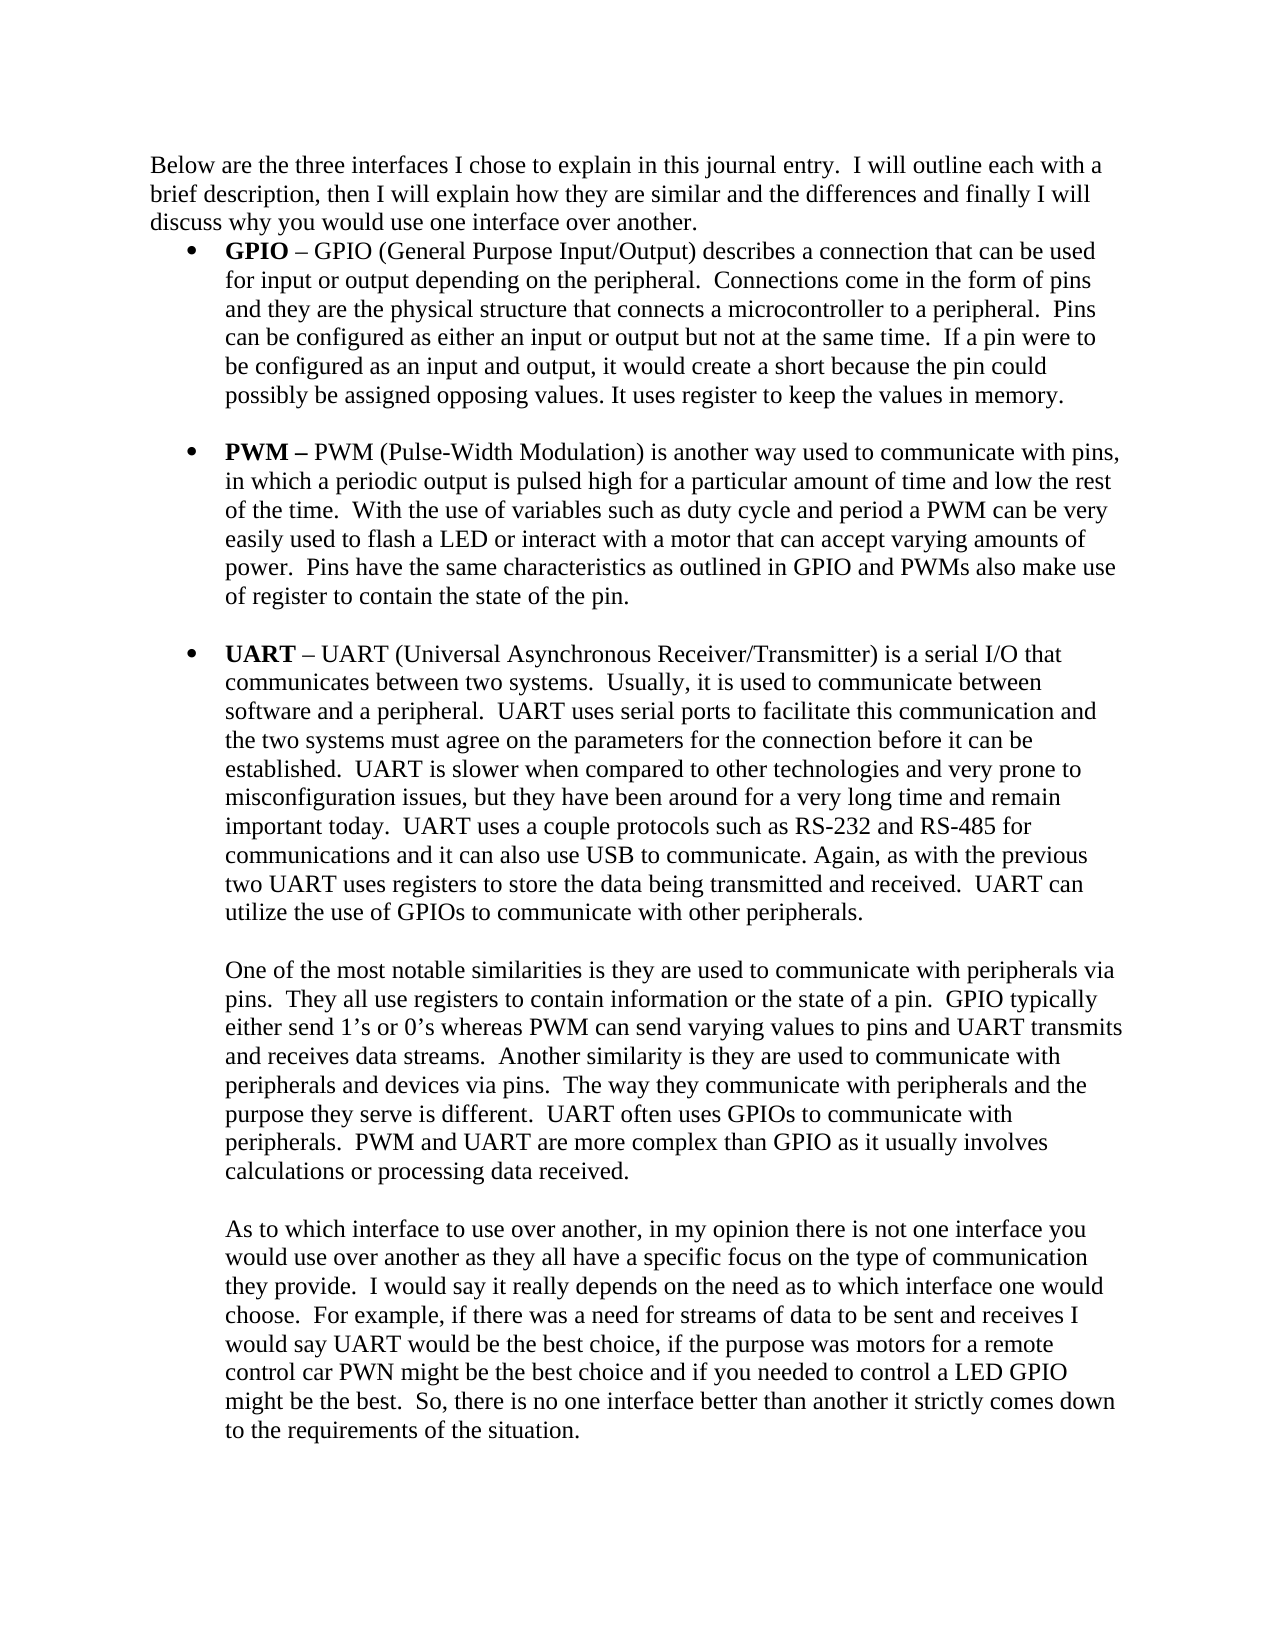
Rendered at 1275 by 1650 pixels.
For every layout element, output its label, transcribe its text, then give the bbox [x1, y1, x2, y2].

list As to which interface to use over another, in my opinion there is not one interface you would use over another as they all have a specific focus on the type of communication they provide. I would say it really depends on the need as to which interface one would choose. For example, if there was a need for streams of data to be sent and receives I would say UART would be the best choice, if the purpose was motors for a remote control car PWN might be the best choice and if you needed to control a LED GPIO might be the best. So, there is no one interface better than another it strictly comes down to the requirements of the situation. [225, 1214, 1125, 1444]
list UART – UART (Universal Asynchronous Receiver/Transmitter) is a serial I/O that communicates between two systems. Usually, it is used to communicate between software and a peripheral. UART uses serial ports to facilitate this communication and the two systems must agree on the parameters for the connection before it can be established. UART is slower when compared to other technologies and very prone to misconfiguration issues, but they have been around for a very long time and remain important today. UART uses a couple protocols such as RS-232 and RS-485 for communications and it can also use USB to communicate. Again, as with the previous two UART uses registers to store the data being transmitted and received. UART can utilize the use of GPIOs to communicate with other peripherals. [187, 639, 1125, 926]
list GPIO – GPIO (General Purpose Input/Output) describes a connection that can be used for input or output depending on the peripheral. Connections come in the form of pins and they are the physical structure that connects a microcontroller to a peripheral. Pins can be configured as either an input or output but not at the same time. If a pin were to be configured as an input and output, it would create a short because the pin could possibly be assigned opposing values. It uses register to keep the values in memory. [187, 236, 1125, 409]
list Below are the three interfaces I chose to explain in this journal entry. I will outline each with a brief description, then I will explain how they are similar and the differences and finally I will discuss why you would use one interface over another. [150, 150, 1125, 236]
list One of the most notable similarities is they are used to communicate with peripherals via pins. They all use registers to contain information or the state of a pin. GPIO typically either send 1’s or 0’s whereas PWM can send varying values to pins and UART transmits and receives data streams. Another similarity is they are used to communicate with peripherals and devices via pins. The way they communicate with peripherals and the purpose they serve is different. UART often uses GPIOs to communicate with peripherals. PWM and UART are more complex than GPIO as it usually involves calculations or processing data received. [225, 955, 1125, 1185]
list PWM – PWM (Pulse-Width Modulation) is another way used to communicate with pins, in which a periodic output is pulsed high for a particular amount of time and low the rest of the time. With the use of variables such as duty cycle and period a PWM can be very easily used to flash a LED or interact with a motor that can accept varying amounts of power. Pins have the same characteristics as outlined in GPIO and PWMs also make use of register to contain the state of the pin. [187, 437, 1125, 610]
